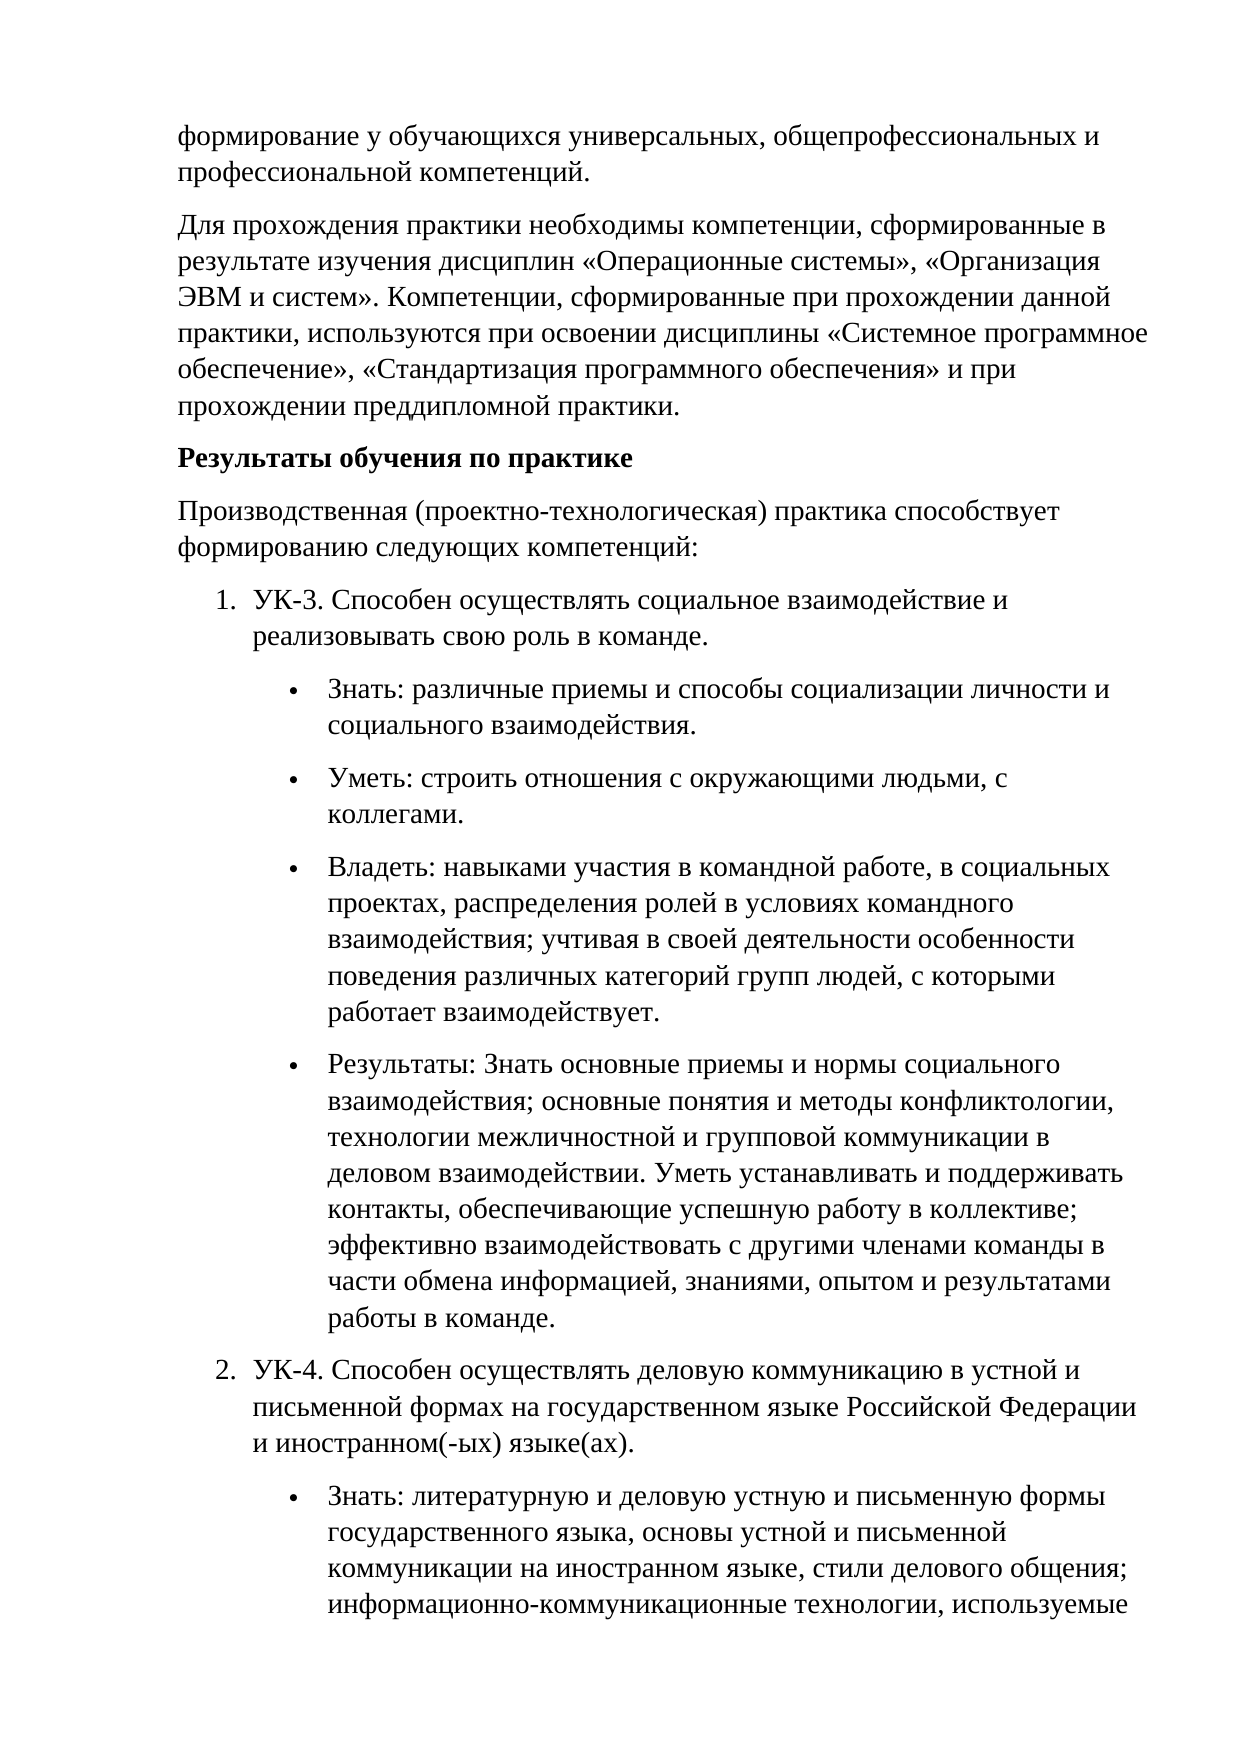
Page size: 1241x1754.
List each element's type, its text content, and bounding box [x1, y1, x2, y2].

list Владеть: навыками участия в командной работе, в социальных проектах, распределения ролей в условиях командного взаимодействия; учтивая в своей деятельности особенности поведения различных категорий групп людей, с которыми работает взаимодействует. [290, 849, 1152, 1027]
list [290, 1478, 1152, 1619]
text Для прохождения практики необходимы компетенции, сформированные в результате изучения дисциплин «Операционные системы», «Организация ЭВМ и систем». Компетенции, сформированные при прохождении данной практики, используются при освоении дисциплины «Системное программное обеспечение», «Стандартизация программного обеспечения» и при прохождении преддипломной практики. [177, 207, 1152, 421]
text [177, 118, 1152, 188]
text Производственная (проектно-технологическая) практика способствует формированию следующих компетенций: [177, 493, 1152, 563]
list Знать: различные приемы и способы социализации личности и социального взаимодействия. [290, 671, 1152, 741]
list УК-4. Способен осуществлять деловую коммуникацию в устной и письменной формах на государственном языке Российской Федерации и иностранном(-ых) языке(ах). [215, 1352, 1152, 1458]
list Уметь: строить отношения с окружающими людьми, с коллегами. [290, 760, 1152, 830]
list УК-3. Способен осуществлять социальное взаимодействие и реализовывать свою роль в команде. [215, 582, 1152, 652]
list Результаты: Знать основные приемы и нормы социального взаимодействия; основные понятия и методы конфликтологии, технологии межличностной и групповой коммуникации в деловом взаимодействии. Уметь устанавливать и поддерживать контакты, обеспечивающие успешную работу в коллективе; эффективно взаимодействовать с другими членами команды в части обмена информацией, знаниями, опытом и результатами работы в команде. [290, 1047, 1152, 1333]
text Результаты обучения по практике [177, 441, 1152, 474]
